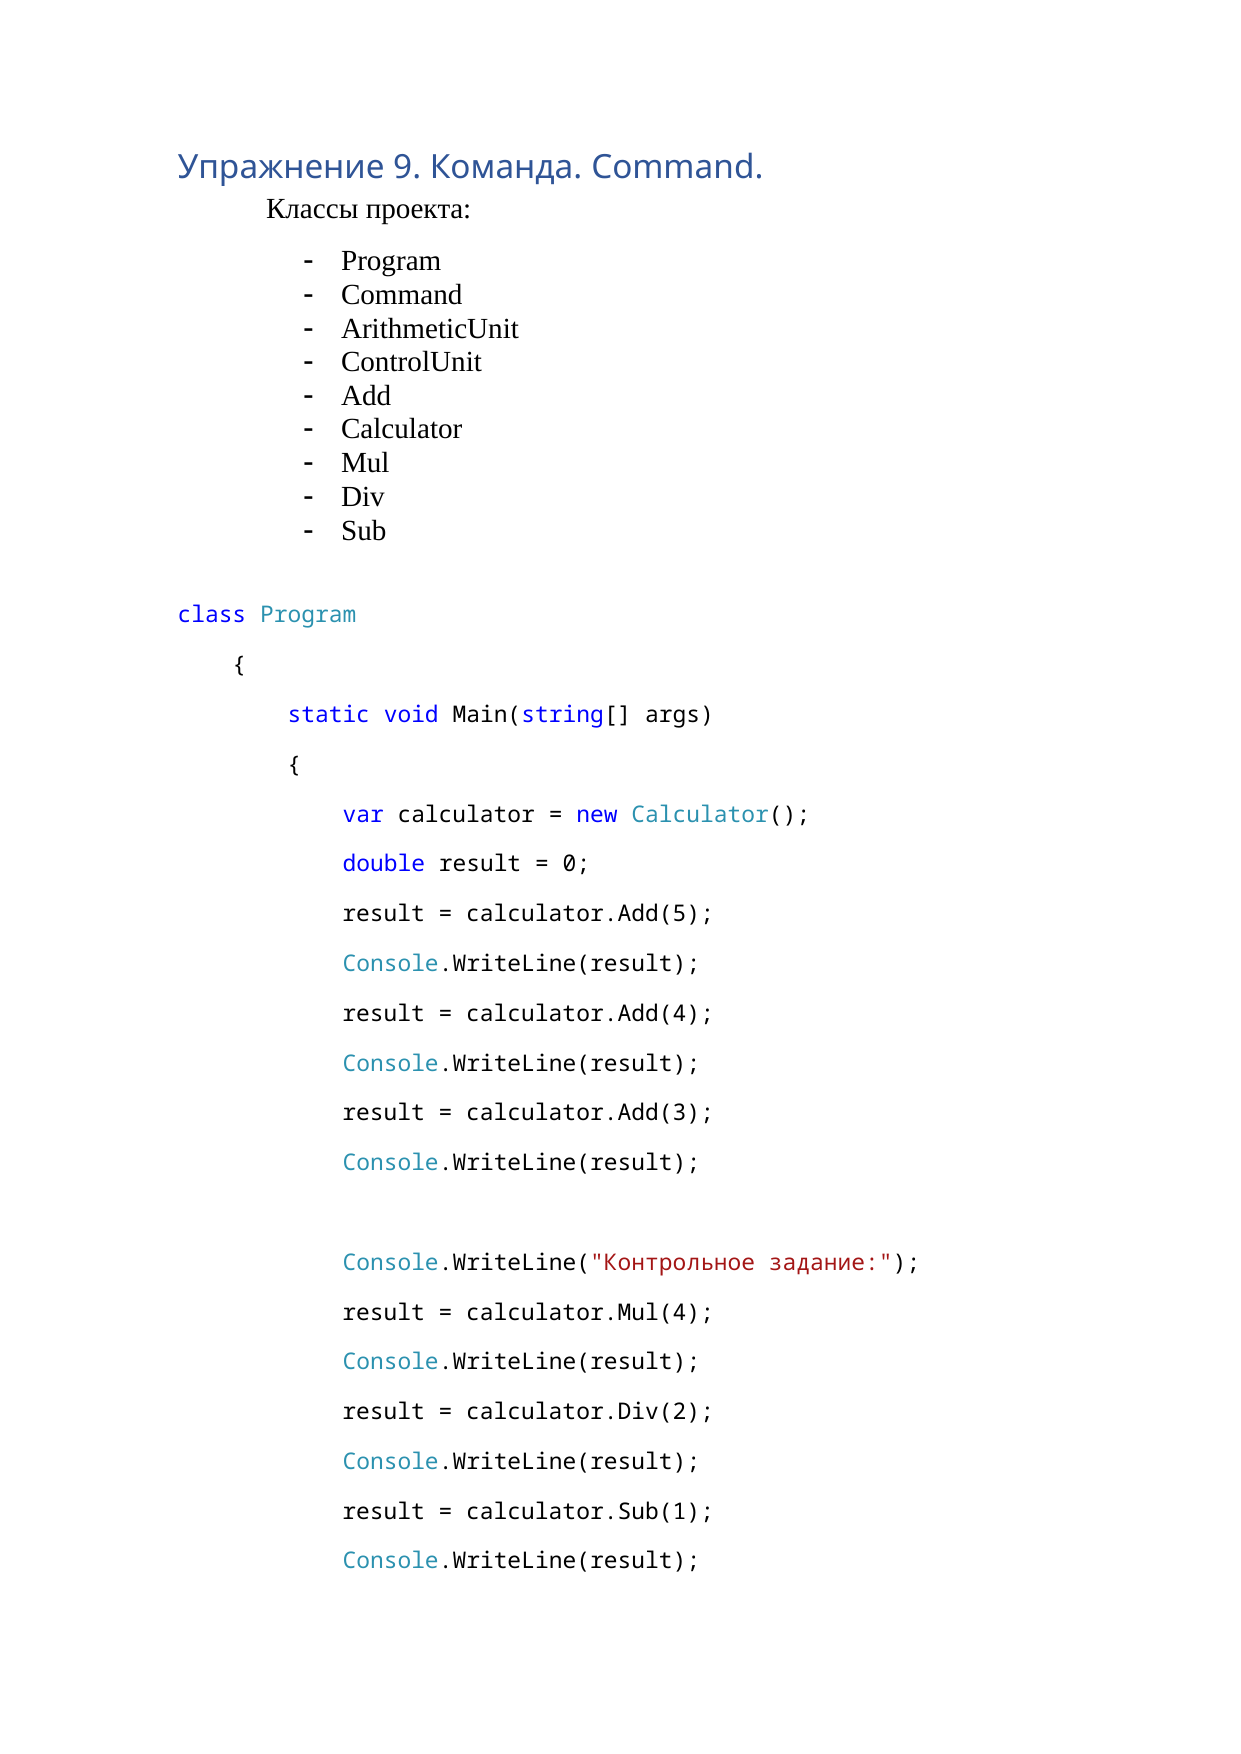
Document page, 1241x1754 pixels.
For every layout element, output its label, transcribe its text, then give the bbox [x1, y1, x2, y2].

text result = calculator.Add(4); [177, 997, 1152, 1028]
text { [177, 648, 1152, 679]
text result = calculator.Div(2); [177, 1395, 1152, 1426]
list Command [303, 277, 1152, 311]
text Классы проекта: [177, 191, 1152, 225]
list Add [303, 378, 1152, 412]
list ArithmeticUnit [303, 311, 1152, 344]
text result = calculator.Sub(1); [177, 1495, 1152, 1526]
text Console.WriteLine(result); [177, 1544, 1152, 1576]
text Console.WriteLine(result); [177, 1146, 1152, 1177]
list Sub [303, 513, 1152, 546]
list Div [303, 479, 1152, 513]
text Console.WriteLine(result); [177, 1047, 1152, 1078]
text Console.WriteLine(result); [177, 1345, 1152, 1377]
text result = calculator.Add(5); [177, 897, 1152, 928]
subtitle Упражнение 9. Команда. Command. [177, 143, 1152, 188]
list Program [303, 243, 1152, 277]
text result = calculator.Add(3); [177, 1096, 1152, 1128]
text class Program [177, 598, 1152, 630]
text static void Main(string[] args) [177, 698, 1152, 729]
text double result = 0; [177, 847, 1152, 879]
list ControlUnit [303, 344, 1152, 378]
text var calculator = new Calculator(); [177, 798, 1152, 829]
list Calculator [303, 412, 1152, 445]
text { [177, 748, 1152, 779]
list Mul [303, 445, 1152, 479]
text Console.WriteLine("Контрольное задание:"); [177, 1246, 1152, 1277]
text result = calculator.Mul(4); [177, 1296, 1152, 1327]
text Console.WriteLine(result); [177, 947, 1152, 978]
text Console.WriteLine(result); [177, 1445, 1152, 1476]
